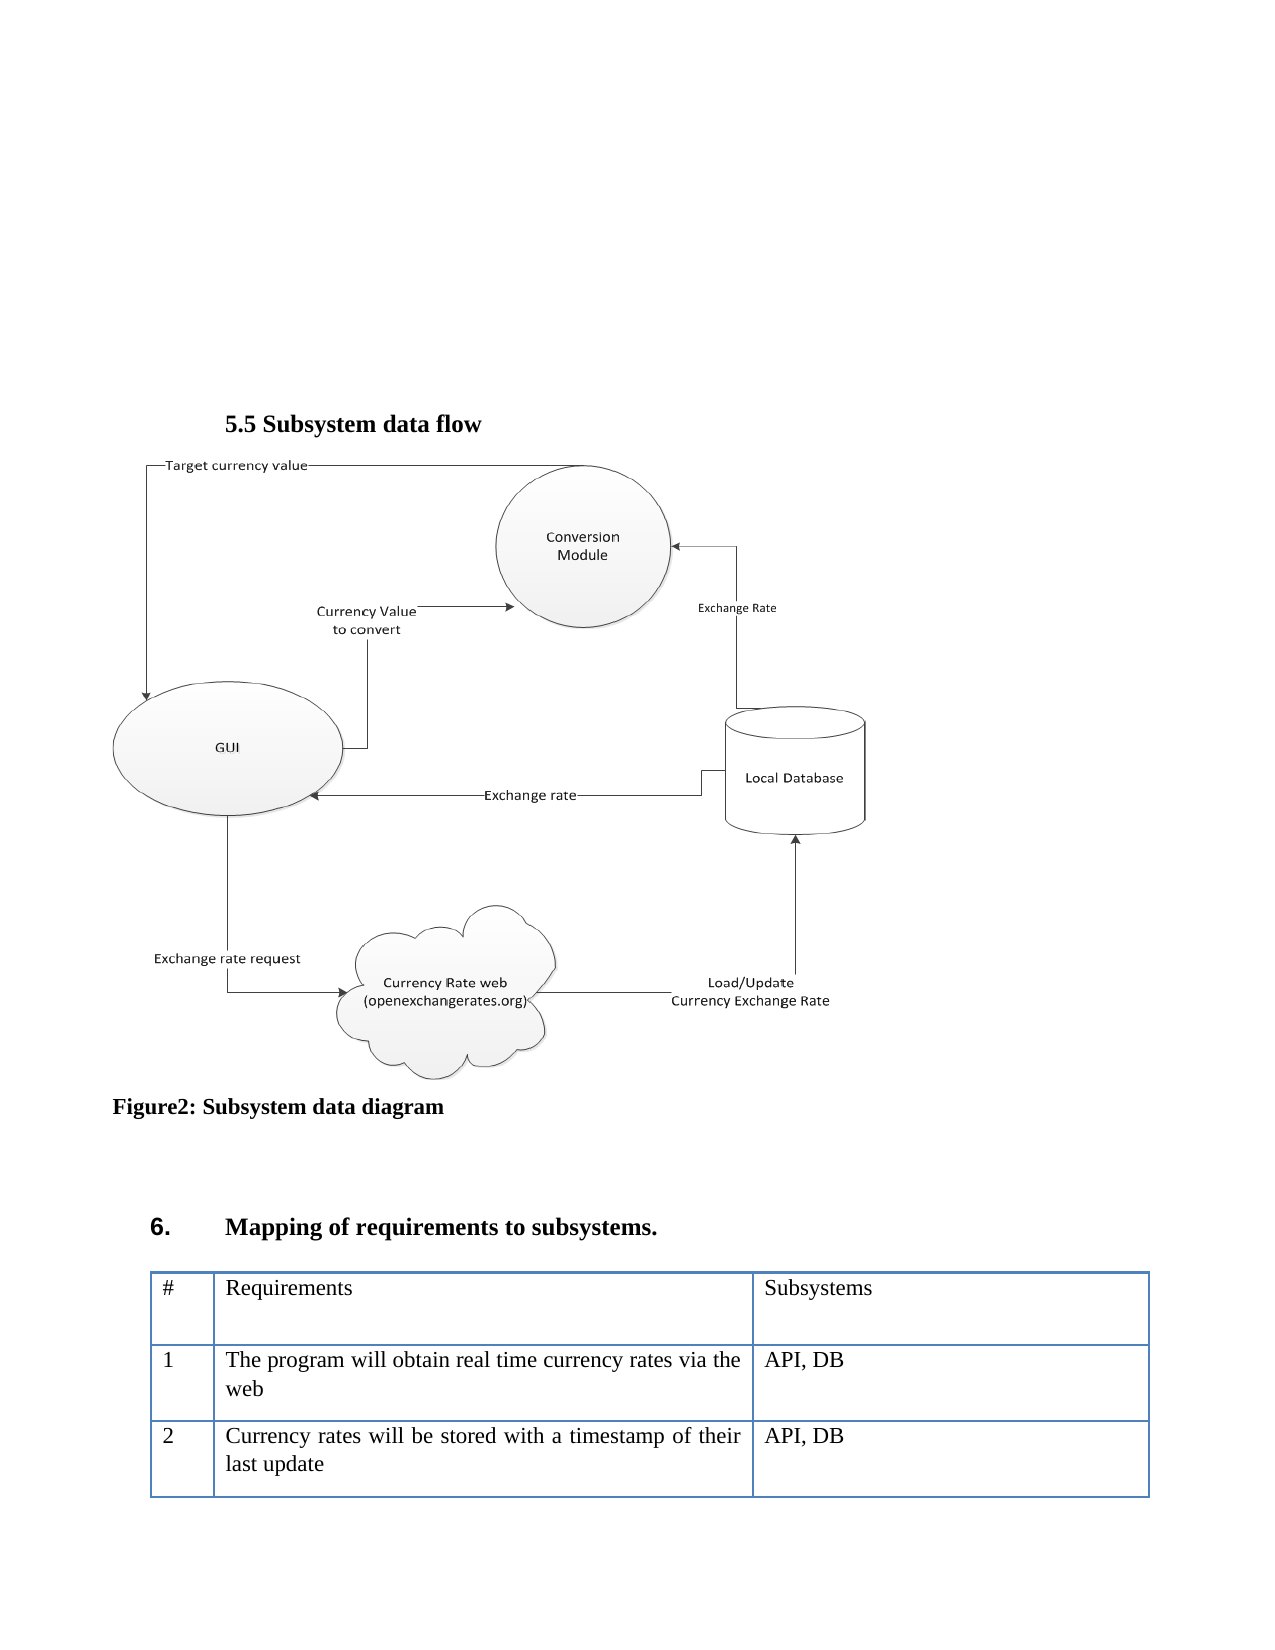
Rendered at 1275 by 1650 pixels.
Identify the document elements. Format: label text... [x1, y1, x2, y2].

table_cell 1 [152, 1346, 213, 1420]
table_header # [152, 1274, 213, 1344]
table_cell API, DB [754, 1346, 1148, 1420]
table_cell Currency rates will be stored with a timestamp of their last update [215, 1422, 752, 1496]
table_cell 2 [152, 1422, 213, 1496]
list Mapping of requirements to subsystems. [150, 1212, 1125, 1240]
table_cell API, DB [754, 1422, 1148, 1496]
text Figure2: Subsystem data diagram [112, 1093, 1125, 1119]
text 5.5 Subsystem data flow [225, 409, 1125, 437]
table_header Requirements [215, 1274, 752, 1344]
table_cell The program will obtain real time currency rates via the web [215, 1346, 752, 1420]
picture [112, 451, 866, 1080]
table_header Subsystems [754, 1274, 1148, 1344]
